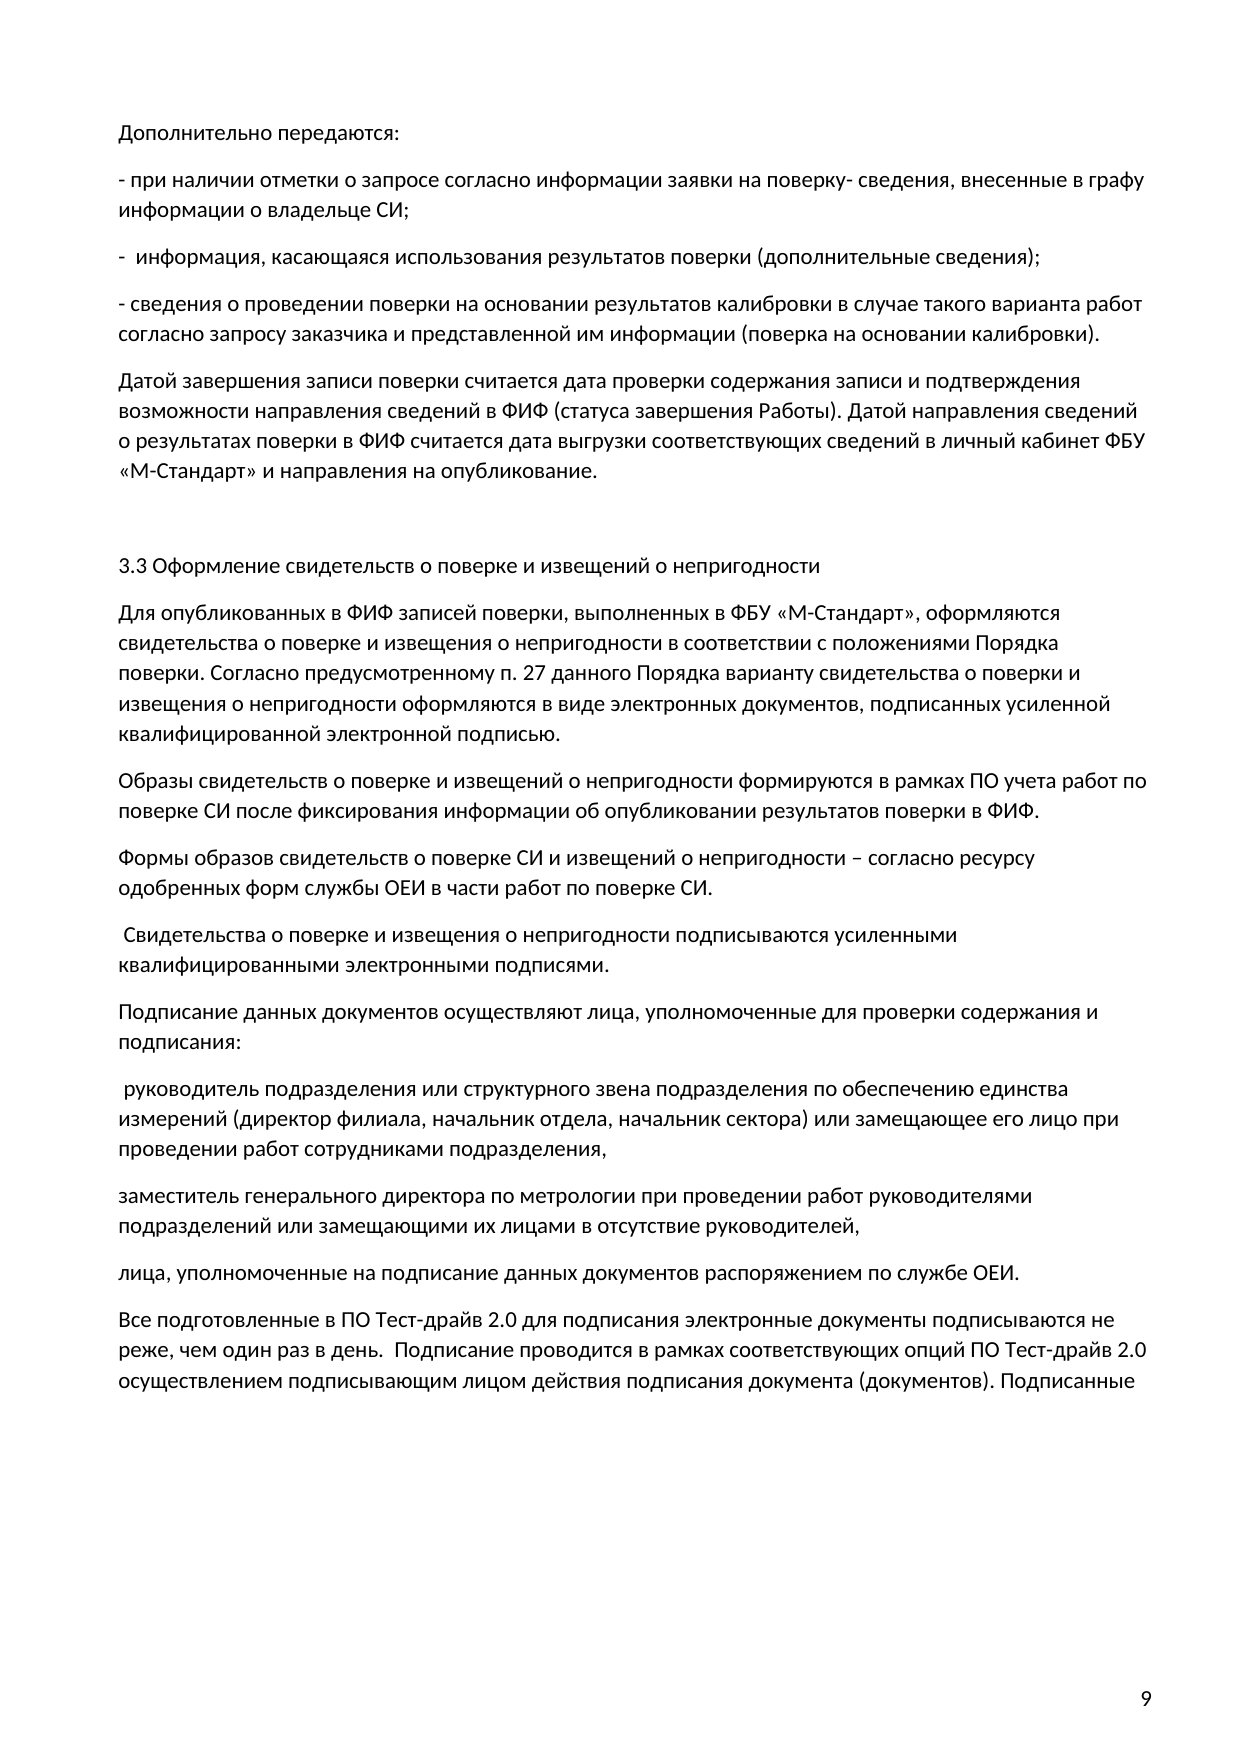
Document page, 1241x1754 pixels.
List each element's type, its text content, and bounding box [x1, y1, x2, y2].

text Дополнительно передаются: [118, 118, 1152, 146]
text заместитель генерального директора по метрологии при проведении работ руководителями подразделений или замещающими их лицами в отсутствие руководителей, [118, 1181, 1152, 1240]
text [118, 1305, 1152, 1394]
text - при наличии отметки о запросе согласно информации заявки на поверку- сведения, внесенные в графу информации о владельце СИ; [118, 165, 1152, 223]
text Датой завершения записи поверки считается дата проверки содержания записи и подтверждения возможности направления сведений в ФИФ (статуса завершения Работы). Датой направления сведений о результатах поверки в ФИФ считается дата выгрузки соответствующих сведений в личный кабинет ФБУ «М-Стандарт» и направления на опубликование. [118, 366, 1152, 485]
text - сведения о проведении поверки на основании результатов калибровки в случае такого варианта работ согласно запросу заказчика и представленной им информации (поверка на основании калибровки). [118, 289, 1152, 347]
text Формы образов свидетельств о поверке СИ и извещений о непригодности – согласно ресурсу одобренных форм службы ОЕИ в части работ по поверке СИ. [118, 843, 1152, 901]
text Образы свидетельств о поверке и извещений о непригодности формируются в рамках ПО учета работ по поверке СИ после фиксирования информации об опубликовании результатов поверки в ФИФ. [118, 766, 1152, 824]
text 3.3 Оформление свидетельств о поверке и извещений о непригодности [118, 551, 1152, 579]
text лица, уполномоченные на подписание данных документов распоряжением по службе ОЕИ. [118, 1258, 1152, 1287]
text Для опубликованных в ФИФ записей поверки, выполненных в ФБУ «М-Стандарт», оформляются свидетельства о поверке и извещения о непригодности в соответствии с положениями Порядка поверки. Согласно предусмотренному п. 27 данного Порядка варианту свидетельства о поверки и извещения о непригодности оформляются в виде электронных документов, подписанных усиленной квалифицированной электронной подписью. [118, 598, 1152, 747]
text Подписание данных документов осуществляют лица, уполномоченные для проверки содержания и подписания: [118, 997, 1152, 1055]
text руководитель подразделения или структурного звена подразделения по обеспечению единства измерений (директор филиала, начальник отдела, начальник сектора) или замещающее его лицо при проведении работ сотрудниками подразделения, [118, 1074, 1152, 1163]
text Свидетельства о поверке и извещения о непригодности подписываются усиленными квалифицированными электронными подписями. [118, 920, 1152, 978]
text - информация, касающаяся использования результатов поверки (дополнительные сведения); [118, 242, 1152, 270]
